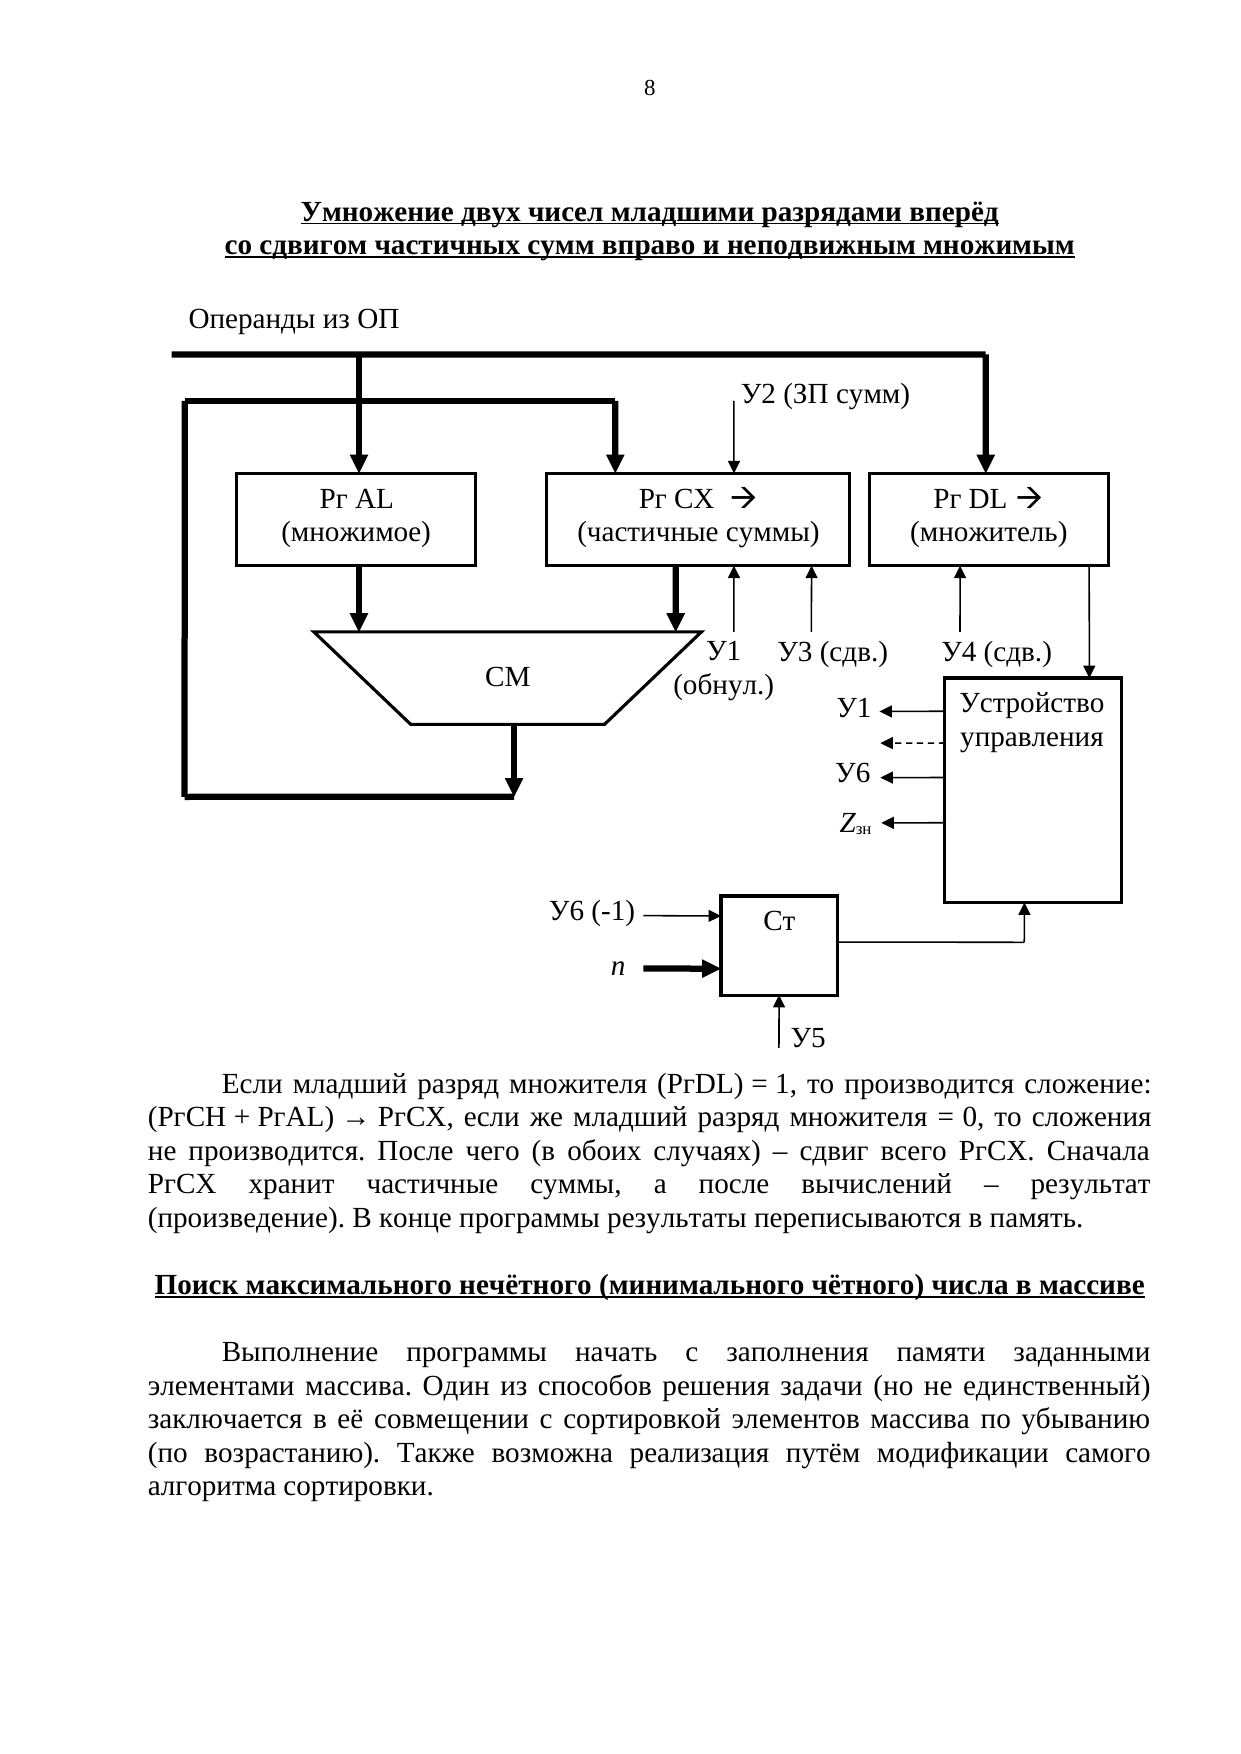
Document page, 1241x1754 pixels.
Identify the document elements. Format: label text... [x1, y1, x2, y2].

text Поиск максимального нечётного (минимального чётного) числа в массиве [148, 1267, 1152, 1301]
text Выполнение программы начать с заполнения памяти заданными элементами массива. Один из способов решения задачи (но не единственный) заключается в её совмещении с сортировкой элементов массива по убыванию (по возрастанию). Также возможна реализация путём модификации самого алгоритма сортировки. [148, 1334, 1152, 1502]
text со сдвигом частичных сумм вправо и неподвижным множимым [148, 227, 1152, 261]
text Умножение двух чисел младшими разрядами вперёд [148, 194, 1152, 227]
text Если младший разряд множителя (РгDL) = 1, то производится сложение: (РгCH + РгAL) → РгСХ, если же младший разряд множителя = 0, то сложения не производится. После чего (в обоих случаях) – сдвиг всего РгСХ. Сначала РгСХ хранит частичные суммы, а после вычислений – результат (произведение). В конце программы результаты переписываются в память. [148, 1066, 1152, 1233]
